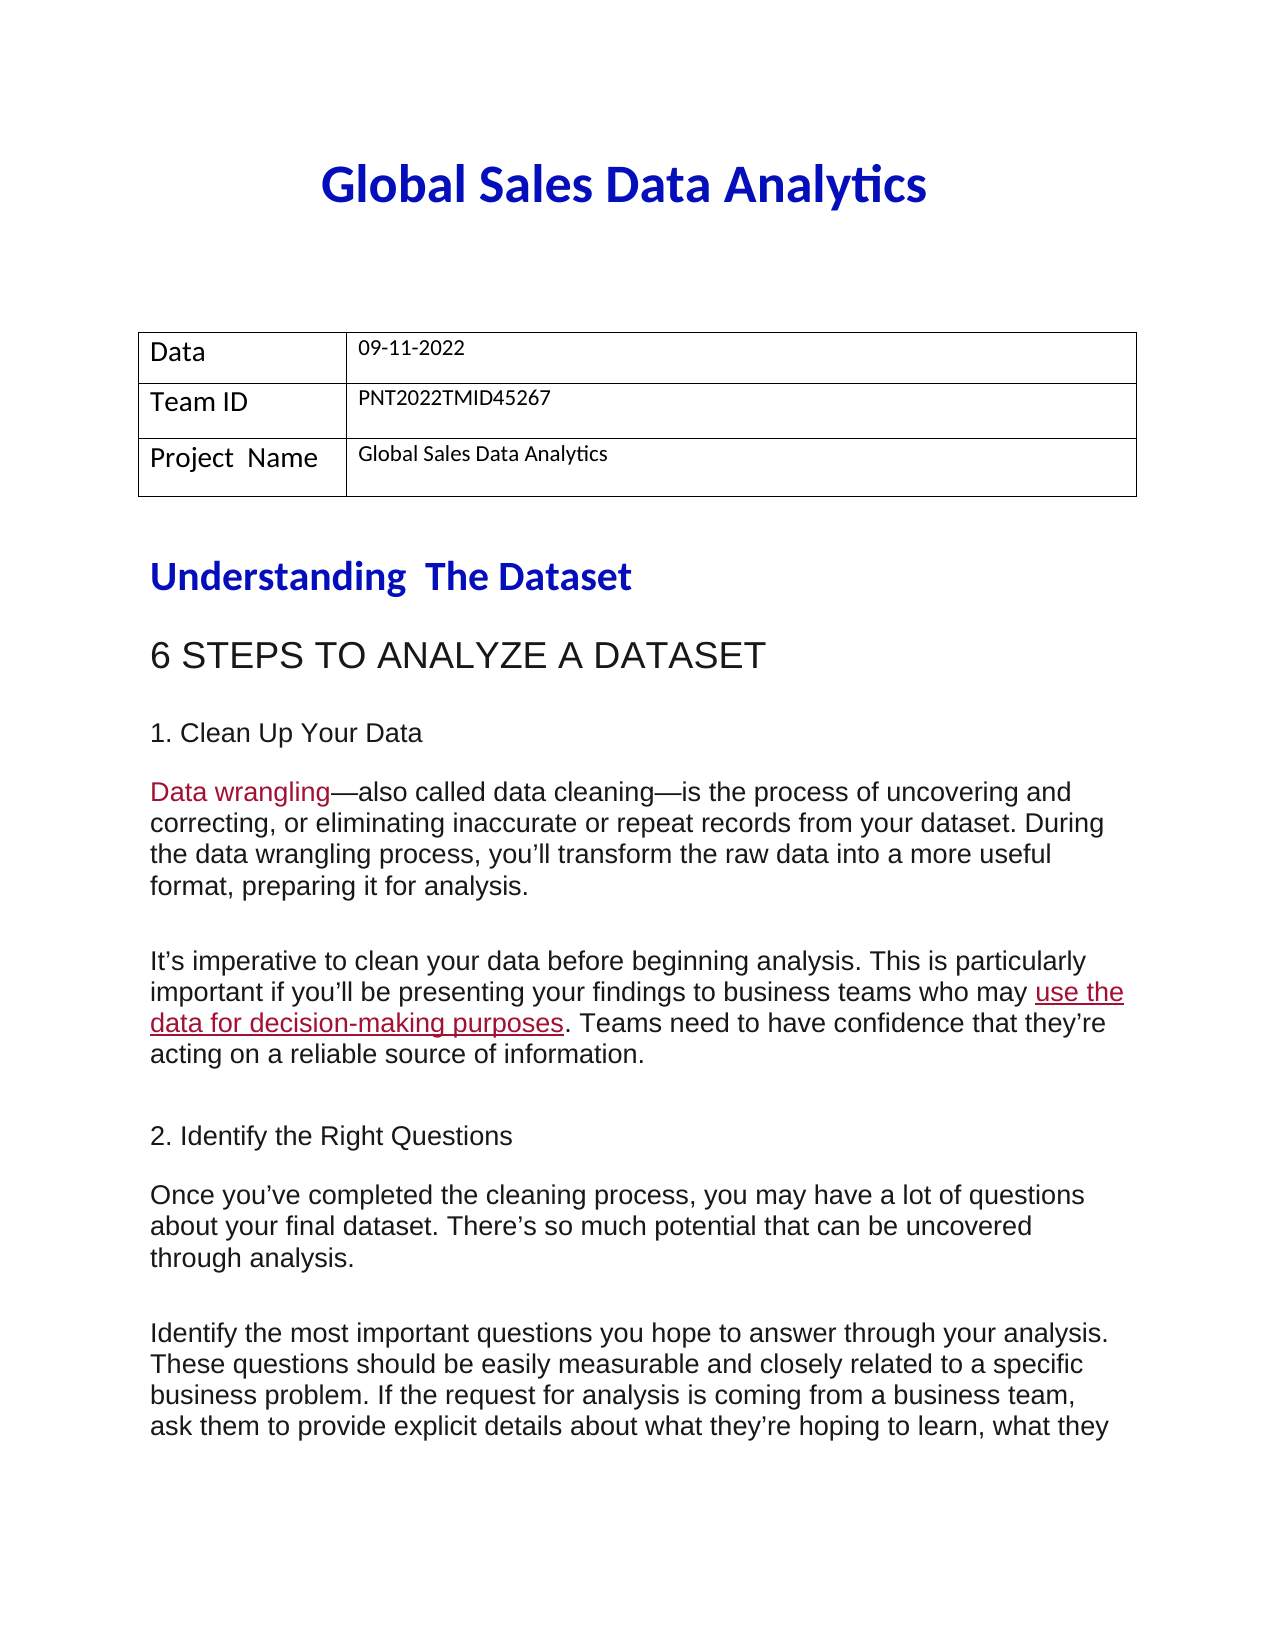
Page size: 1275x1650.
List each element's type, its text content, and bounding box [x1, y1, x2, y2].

text Once you’ve completed the cleaning process, you may have a lot of questions about your final dataset. There’s so much potential that can be uncovered through analysis. [150, 1179, 1125, 1273]
table_header 09-11-2022 [347, 333, 1136, 382]
text 1. Clean Up Your Data [150, 710, 1125, 748]
text 2. Identify the Right Questions [150, 1113, 1125, 1151]
table_cell PNT2022TMID45267 [347, 384, 1136, 438]
table_cell Global Sales Data Analytics [347, 439, 1136, 496]
text Global Sales Data Analytics [150, 150, 1125, 216]
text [150, 1317, 1125, 1442]
text Data wrangling—also called data cleaning—is the process of uncovering and correcting, or eliminating inaccurate or repeat records from your dataset. During the data wrangling process, you’ll transform the raw data into a more useful format, preparing it for analysis. [150, 776, 1125, 901]
table_cell Team ID [139, 384, 346, 438]
table_header Data [139, 333, 346, 382]
text Understanding The Dataset [150, 550, 1125, 601]
table_cell Project Name [139, 439, 346, 496]
text 6 STEPS TO ANALYZE A DATASET [150, 629, 1125, 676]
text It’s imperative to clean your data before beginning analysis. This is particularly important if you’ll be presenting your findings to business teams who may use the data for decision-making purposes. Teams need to have confidence that they’re acting on a reliable source of information. [150, 945, 1125, 1070]
